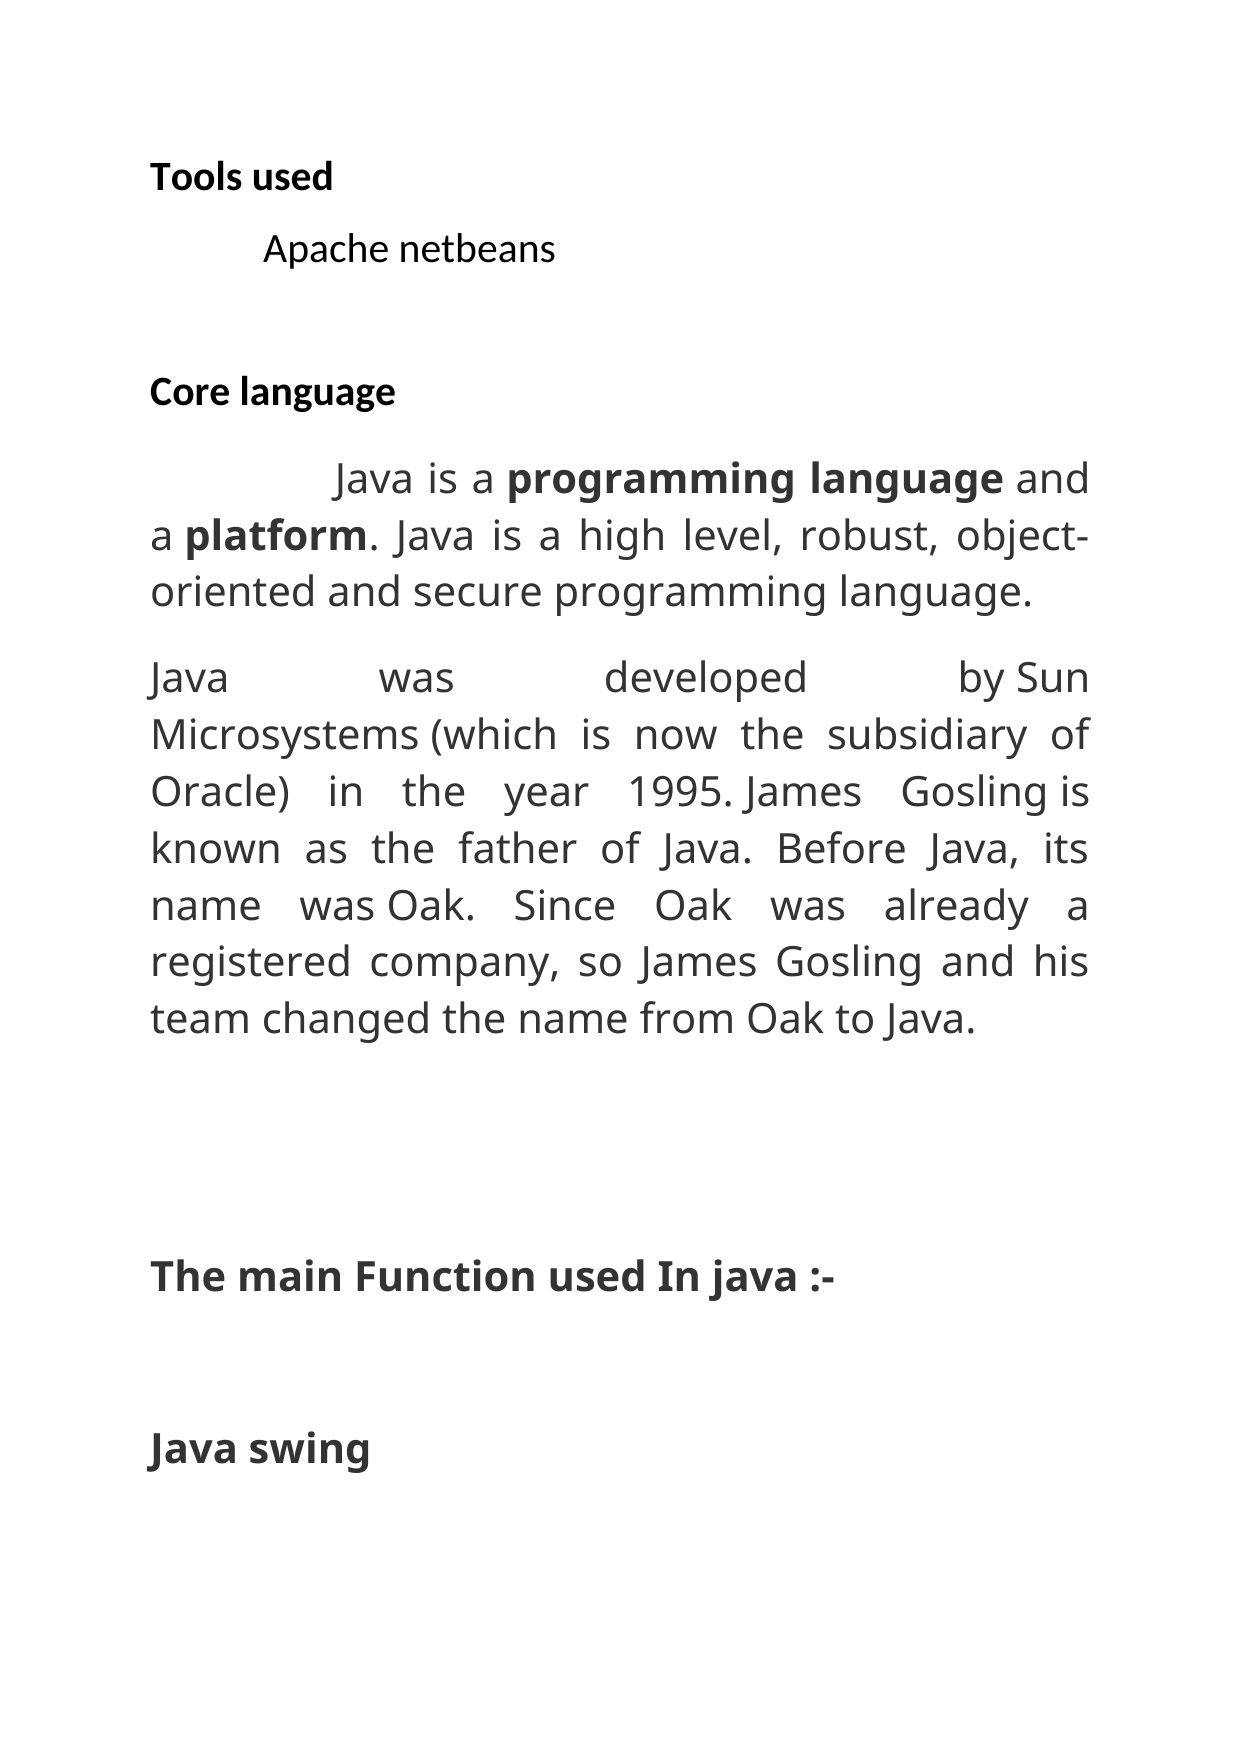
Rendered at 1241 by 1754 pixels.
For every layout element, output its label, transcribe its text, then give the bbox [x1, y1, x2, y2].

text Tools used [150, 150, 1090, 201]
text Java was developed by Sun Microsystems (which is now the subsidiary of Oracle) in the year 1995. James Gosling is known as the father of Java. Before Java, its name was Oak. Since Oak was already a registered company, so James Gosling and his team changed the name from Oak to Java. [150, 648, 1090, 1046]
text Java is a programming language and a platform. Java is a high level, robust, object-oriented and secure programming language. [150, 449, 1090, 619]
text Core language [150, 365, 1090, 416]
text The main Function used In java :- [150, 1247, 1090, 1303]
text Apache netbeans [150, 222, 1090, 272]
text Java swing [150, 1418, 1090, 1475]
